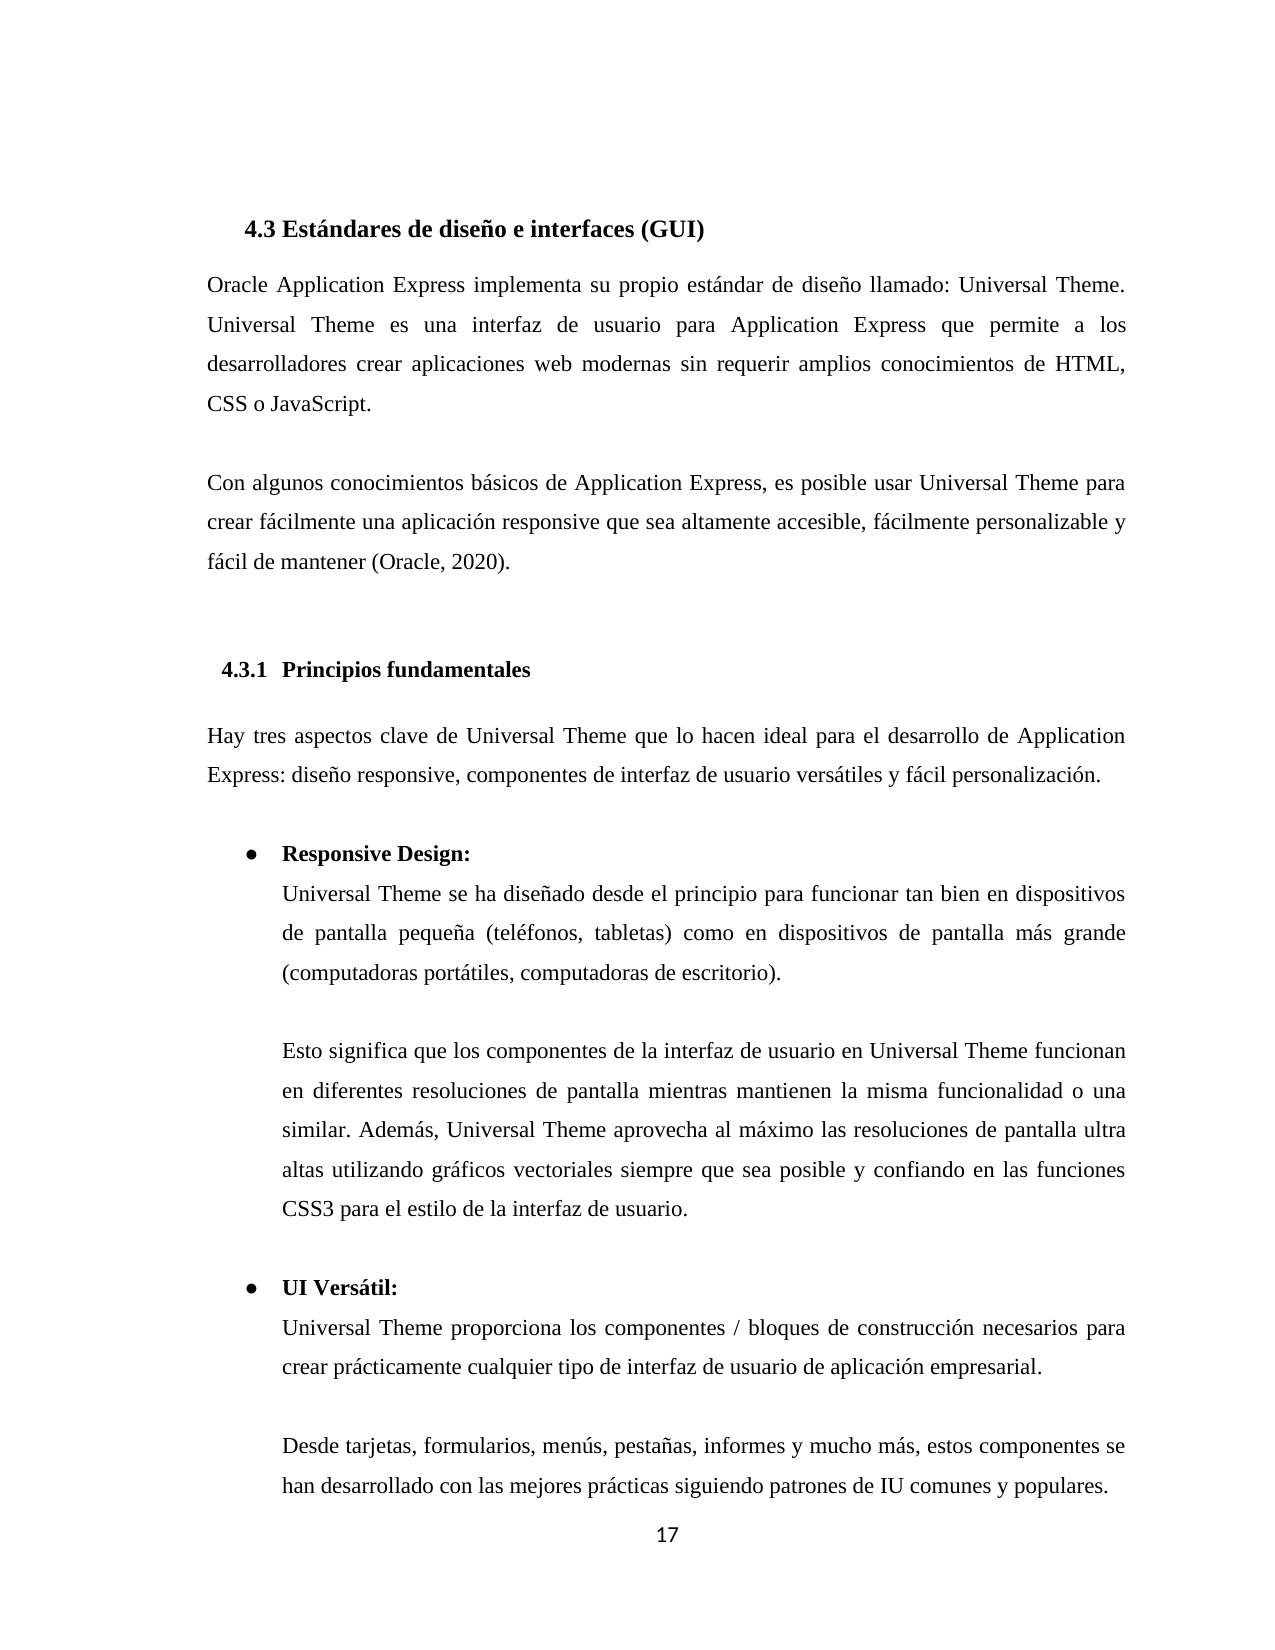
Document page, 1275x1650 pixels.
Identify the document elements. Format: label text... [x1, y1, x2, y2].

text Oracle Application Express implementa su propio estándar de diseño llamado: Universal Theme. Universal Theme es una interfaz de usuario para Application Express que permite a los desarrolladores crear aplicaciones web modernas sin requerir amplios conocimientos de HTML, CSS o JavaScript. [207, 271, 1127, 416]
text Esto significa que los componentes de la interfaz de usuario en Universal Theme funcionan en diferentes resoluciones de pantalla mientras mantienen la misma funcionalidad o una similar. Además, Universal Theme aprovecha al máximo las resoluciones de pantalla ultra altas utilizando gráficos vectoriales siempre que sea posible y confiando en las funciones CSS3 para el estilo de la interfaz de usuario. [282, 1038, 1127, 1222]
text Universal Theme proporciona los componentes / bloques de construcción necesarios para crear prácticamente cualquier tipo de interfaz de usuario de aplicación empresarial. [282, 1314, 1127, 1380]
text Hay tres aspectos clave de Universal Theme que lo hacen ideal para el desarrollo de Application Express: diseño responsive, componentes de interfaz de usuario versátiles y fácil personalización. [207, 722, 1127, 788]
text Estándares de diseño e interfaces (GUI) [244, 214, 1127, 243]
text Principios fundamentales [244, 656, 1127, 682]
text Desde tarjetas, formularios, menús, pestañas, informes y mucho más, estos componentes se han desarrollado con las mejores prácticas siguiendo patrones de IU comunes y populares. [282, 1432, 1127, 1498]
list Responsive Design: [244, 840, 1127, 867]
list UI Versátil: [244, 1274, 1127, 1301]
text Universal Theme se ha diseñado desde el principio para funcionar tan bien en dispositivos de pantalla pequeña (teléfonos, tabletas) como en dispositivos de pantalla más grande (computadoras portátiles, computadoras de escritorio). [282, 880, 1127, 985]
text Con algunos conocimientos básicos de Application Express, es posible usar Universal Theme para crear fácilmente una aplicación responsive que sea altamente accesible, fácilmente personalizable y fácil de mantener (Oracle, 2020). [207, 469, 1127, 574]
